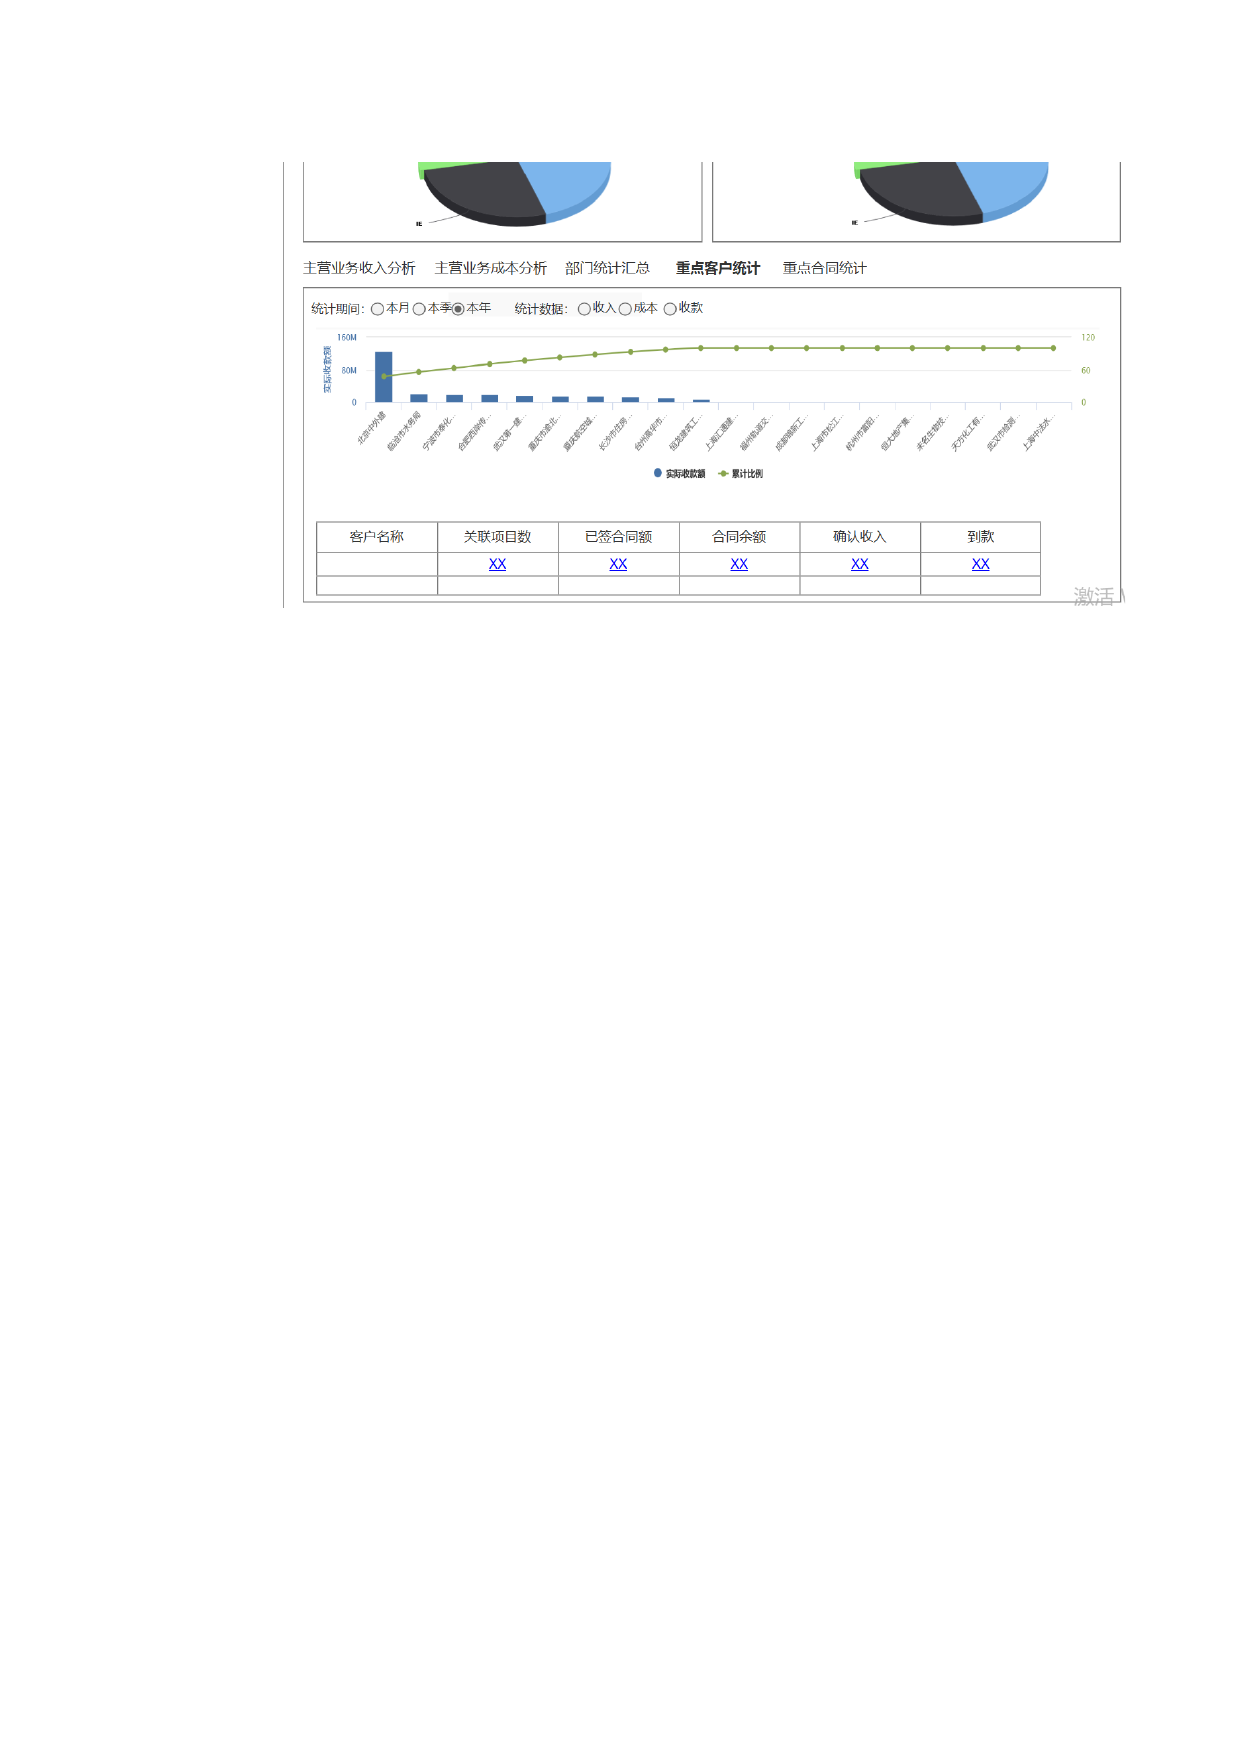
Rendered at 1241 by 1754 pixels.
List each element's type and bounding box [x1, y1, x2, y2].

picture [275, 162, 1125, 608]
